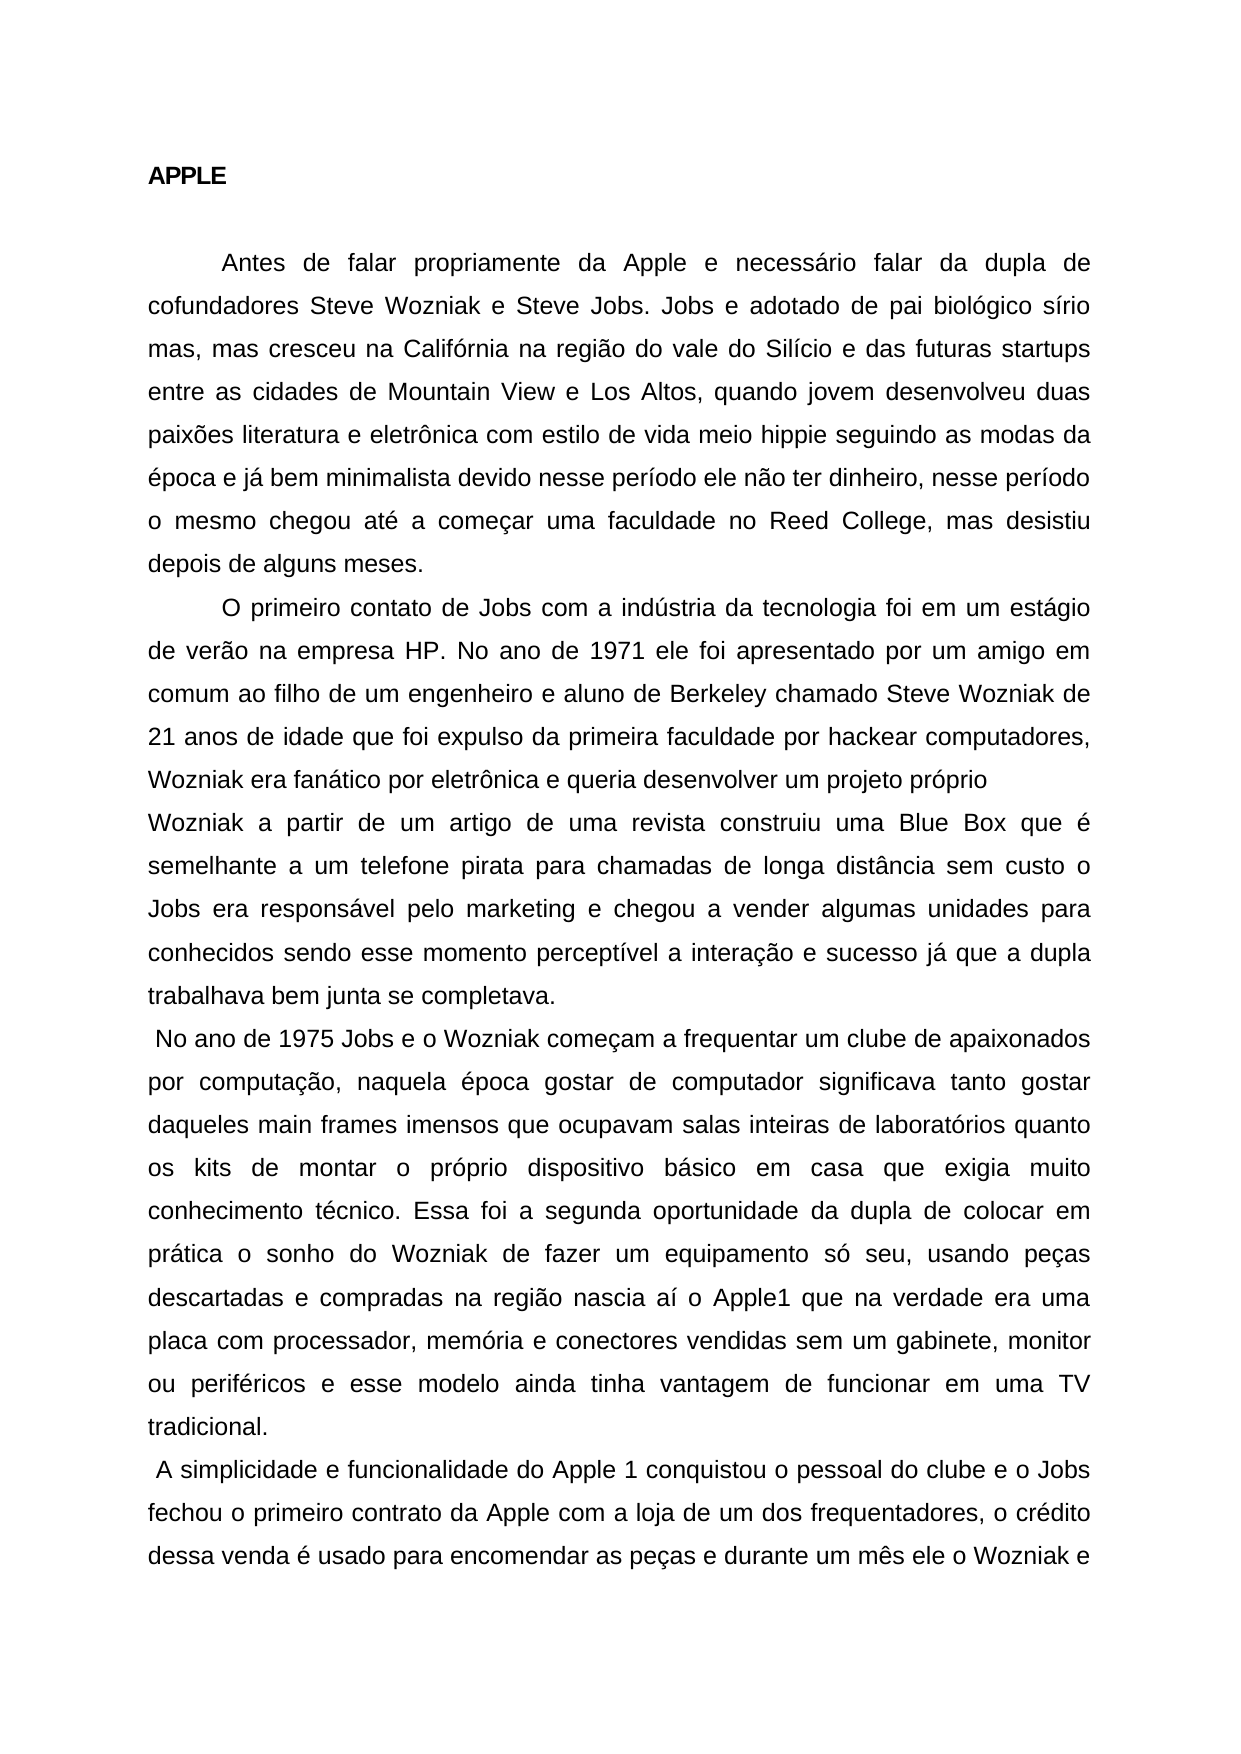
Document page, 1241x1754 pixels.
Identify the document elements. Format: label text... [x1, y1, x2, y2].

text No ano de 1975 Jobs e o Wozniak começam a frequentar um clube de apaixonados por computação, naquela época gostar de computador significava tanto gostar daqueles main frames imensos que ocupavam salas inteiras de laboratórios quanto os kits de montar o próprio dispositivo básico em casa que exigia muito conhecimento técnico. Essa foi a segunda oportunidade da dupla de colocar em prática o sonho do Wozniak de fazer um equipamento só seu, usando peças descartadas e compradas na região nascia aí o Apple1 que na verdade era uma placa com processador, memória e conectores vendidas sem um gabinete, monitor ou periféricos e esse modelo ainda tinha vantagem de funcionar em uma TV tradicional. [148, 1024, 1092, 1441]
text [148, 1455, 1092, 1570]
text Antes de falar propriamente da Apple e necessário falar da dupla de cofundadores Steve Wozniak e Steve Jobs. Jobs e adotado de pai biológico sírio mas, mas cresceu na Califórnia na região do vale do Silício e das futuras startups entre as cidades de Mountain View e Los Altos, quando jovem desenvolveu duas paixões literatura e eletrônica com estilo de vida meio hippie seguindo as modas da época e já bem minimalista devido nesse período ele não ter dinheiro, nesse período o mesmo chegou até a começar uma faculdade no Reed College, mas desistiu depois de alguns meses. [148, 247, 1092, 578]
title APPLE [148, 161, 1092, 190]
text Wozniak a partir de um artigo de uma revista construiu uma Blue Box que é semelhante a um telefone pirata para chamadas de longa distância sem custo o Jobs era responsável pelo marketing e chegou a vender algumas unidades para conhecidos sendo esse momento perceptível a interação e sucesso já que a dupla trabalhava bem junta se completava. [148, 808, 1092, 1009]
text O primeiro contato de Jobs com a indústria da tecnologia foi em um estágio de verão na empresa HP. No ano de 1971 ele foi apresentado por um amigo em comum ao filho de um engenheiro e aluno de Berkeley chamado Steve Wozniak de 21 anos de idade que foi expulso da primeira faculdade por hackear computadores, Wozniak era fanático por eletrônica e queria desenvolver um projeto próprio [148, 592, 1092, 794]
